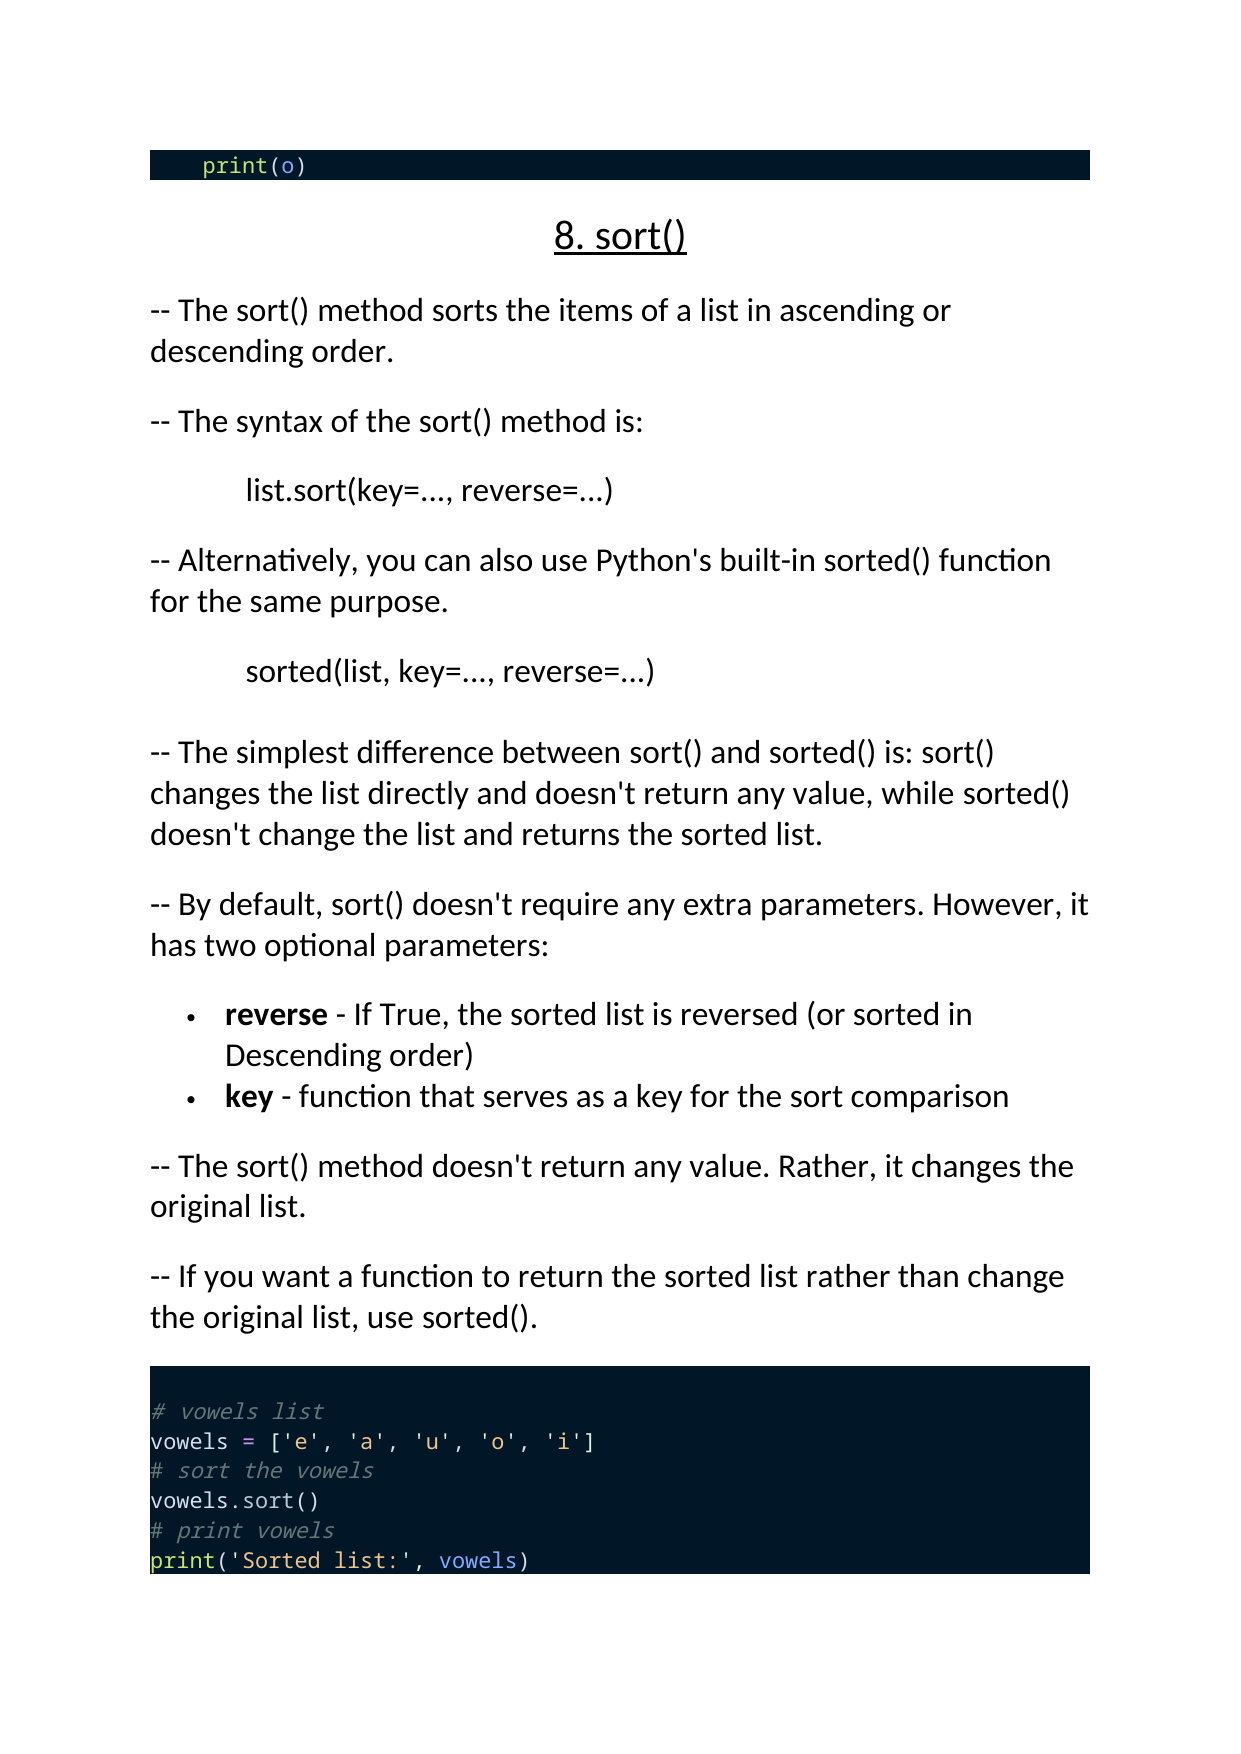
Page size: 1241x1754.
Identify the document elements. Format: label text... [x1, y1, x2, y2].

text -- By default, sort() doesn't require any extra parameters. However, it has two optional parameters: [150, 883, 1090, 964]
text -- The sort() method sorts the items of a list in ascending or descending order. [150, 289, 1090, 370]
text -- The sort() method doesn't return any value. Rather, it changes the original list. [150, 1145, 1090, 1226]
text list.sort(key=..., reverse=...) [150, 469, 1090, 510]
text # print vowels [150, 1515, 1090, 1545]
list reverse - If True, the sorted list is reversed (or sorted in Descending order) [187, 993, 1090, 1075]
list key - function that serves as a key for the sort comparison [187, 1075, 1090, 1116]
text print(o) [150, 150, 1090, 180]
text # vowels list [150, 1396, 1090, 1426]
text sorted(list, key=..., reverse=...) [150, 650, 1090, 691]
text -- The syntax of the sort() method is: [150, 399, 1090, 440]
text vowels = ['e', 'a', 'u', 'o', 'i'] [150, 1426, 1090, 1455]
text vowels.sort() [150, 1485, 1090, 1515]
text print('Sorted list:', vowels) [150, 1545, 1090, 1574]
text -- Alternatively, you can also use Python's built-in sorted() function for the same purpose. [150, 539, 1090, 621]
text -- If you want a function to return the sorted list rather than change the original list, use sorted(). [150, 1255, 1090, 1337]
text 8. sort() [150, 209, 1090, 260]
text # sort the vowels [150, 1455, 1090, 1485]
text -- The simplest difference between sort() and sorted() is: sort() changes the list directly and doesn't return any value, while sorted() doesn't change the list and returns the sorted list. [150, 731, 1090, 854]
